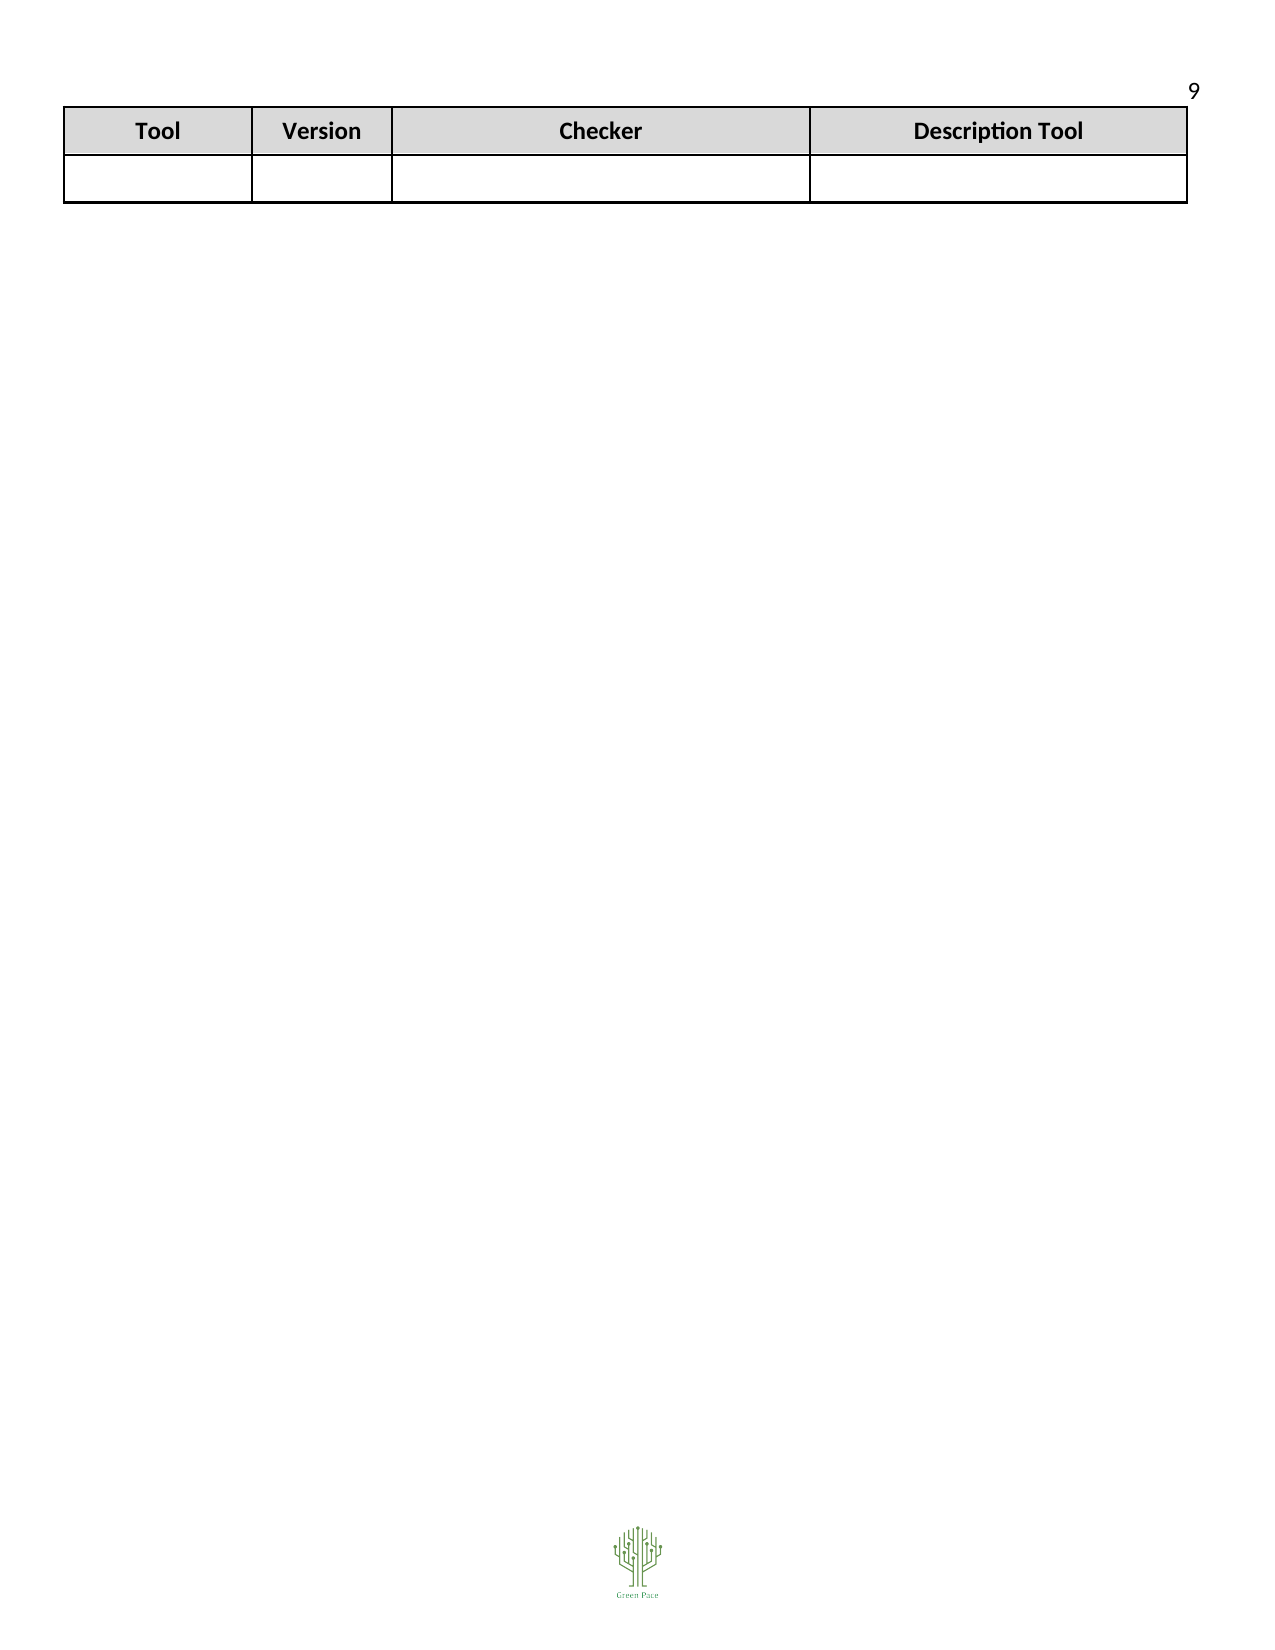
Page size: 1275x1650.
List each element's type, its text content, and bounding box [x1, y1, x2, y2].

picture [605, 1521, 670, 1606]
table_header Checker [393, 108, 809, 153]
table_cell [65, 156, 251, 201]
table_header Version [253, 108, 391, 153]
table_header Description Tool [811, 108, 1186, 153]
table_cell [811, 156, 1186, 201]
table_header Tool [65, 108, 251, 153]
table_cell [393, 156, 809, 201]
table_cell [253, 156, 391, 201]
